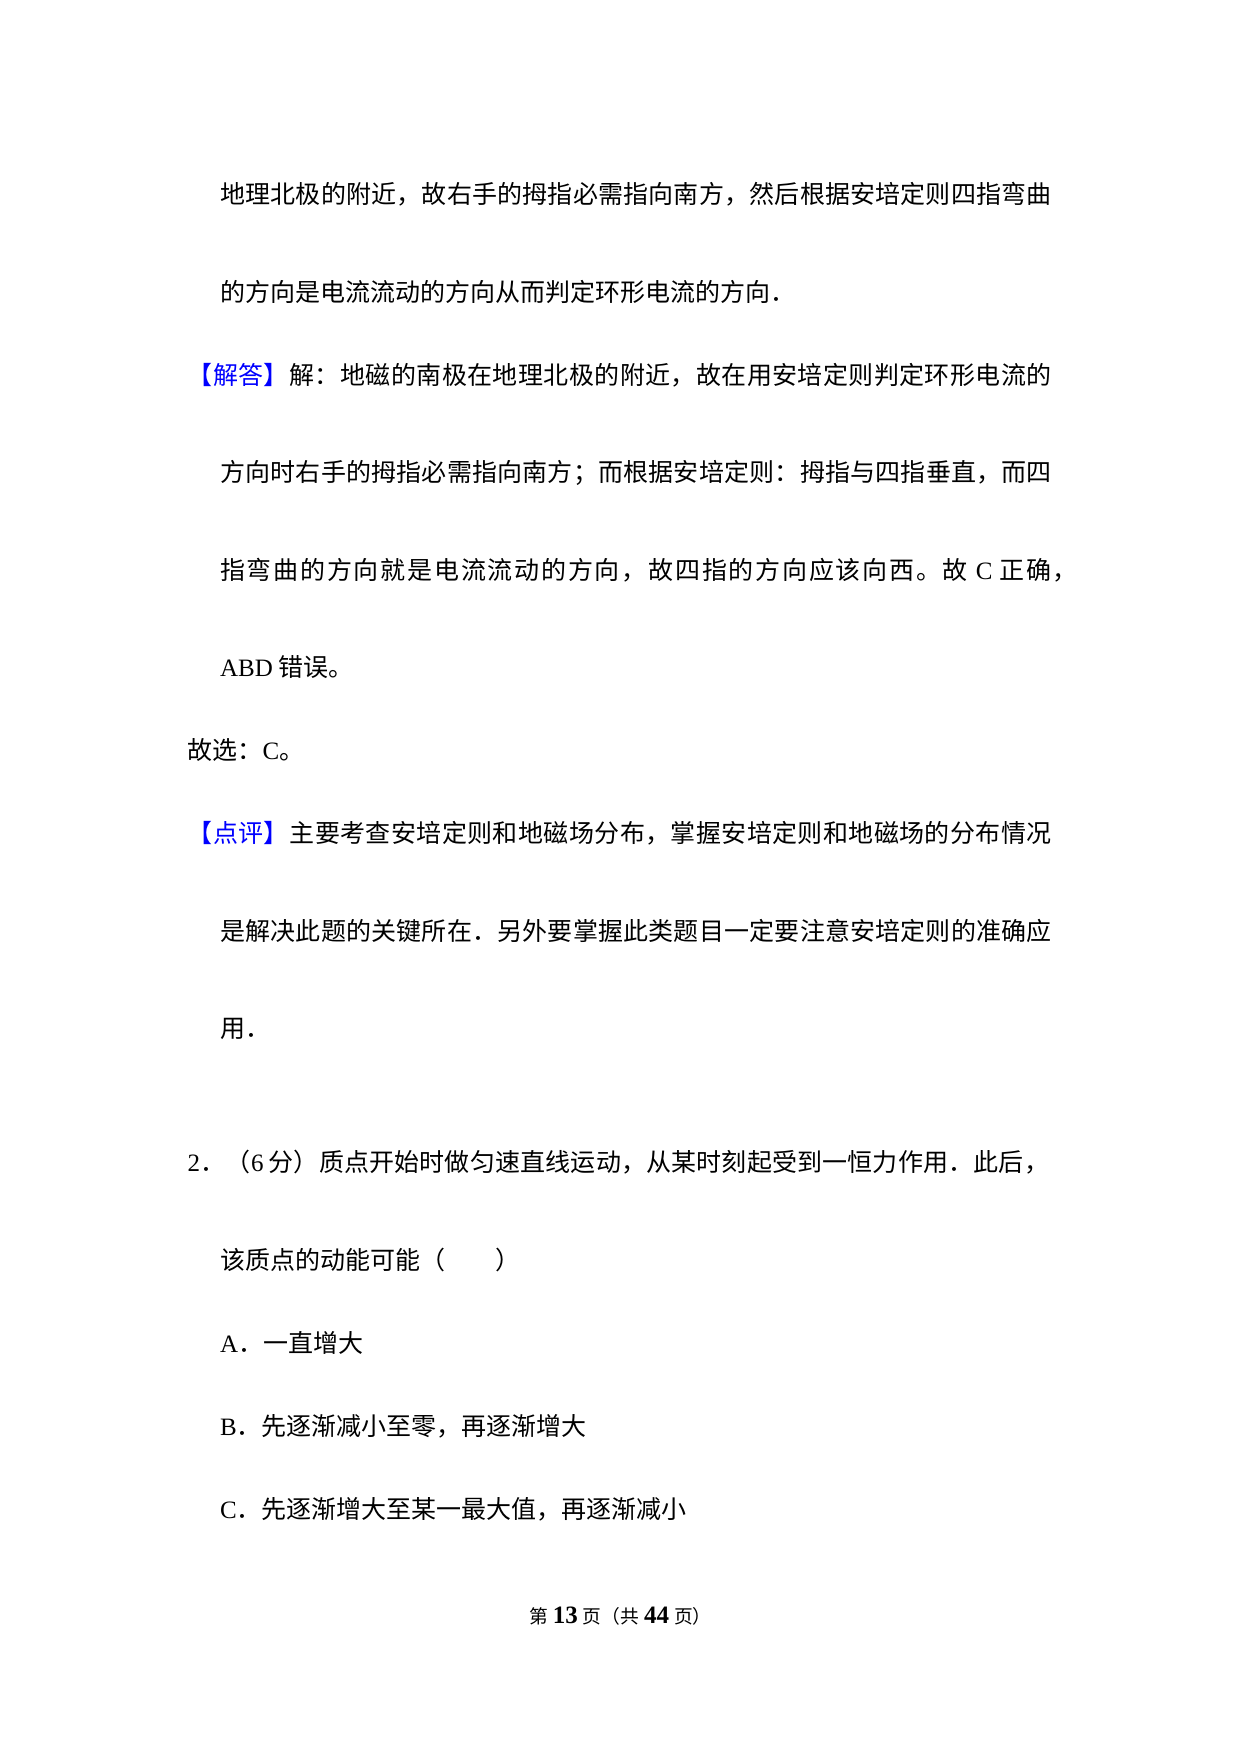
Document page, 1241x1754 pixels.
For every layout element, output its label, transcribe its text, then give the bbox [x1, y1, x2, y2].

text 故选：C。 [187, 716, 1053, 781]
text 【点评】主要考查安培定则和地磁场分布，掌握安培定则和地磁场的分布情况是解决此题的关键所在．另外要掌握此类题目一定要注意安培定则的准确应用． [187, 799, 1053, 1059]
text 【解答】解：地磁的南极在地理北极的附近，故在用安培定则判定环形电流的方向时右手的拇指必需指向南方；而根据安培定则：拇指与四指垂直，而四指弯曲的方向就是电流流动的方向，故四指的方向应该向西。故C正确，ABD错误。 [187, 341, 1053, 698]
text 2．（6分）质点开始时做匀速直线运动，从某时刻起受到一恒力作用．此后，该质点的动能可能（ ） [187, 1128, 1053, 1291]
text B．先逐渐减小至零，再逐渐增大 [187, 1392, 1053, 1457]
text C．先逐渐增大至某一最大值，再逐渐减小 [187, 1475, 1053, 1540]
text A．一直增大 [187, 1309, 1053, 1374]
text 【分析】要知道环形电流的方向首先要知道地磁场的分布情况：地磁的南极在地理北极的附近，故右手的拇指必需指向南方，然后根据安培定则四指弯曲的方向是电流流动的方向从而判定环形电流的方向． [187, 160, 1053, 323]
